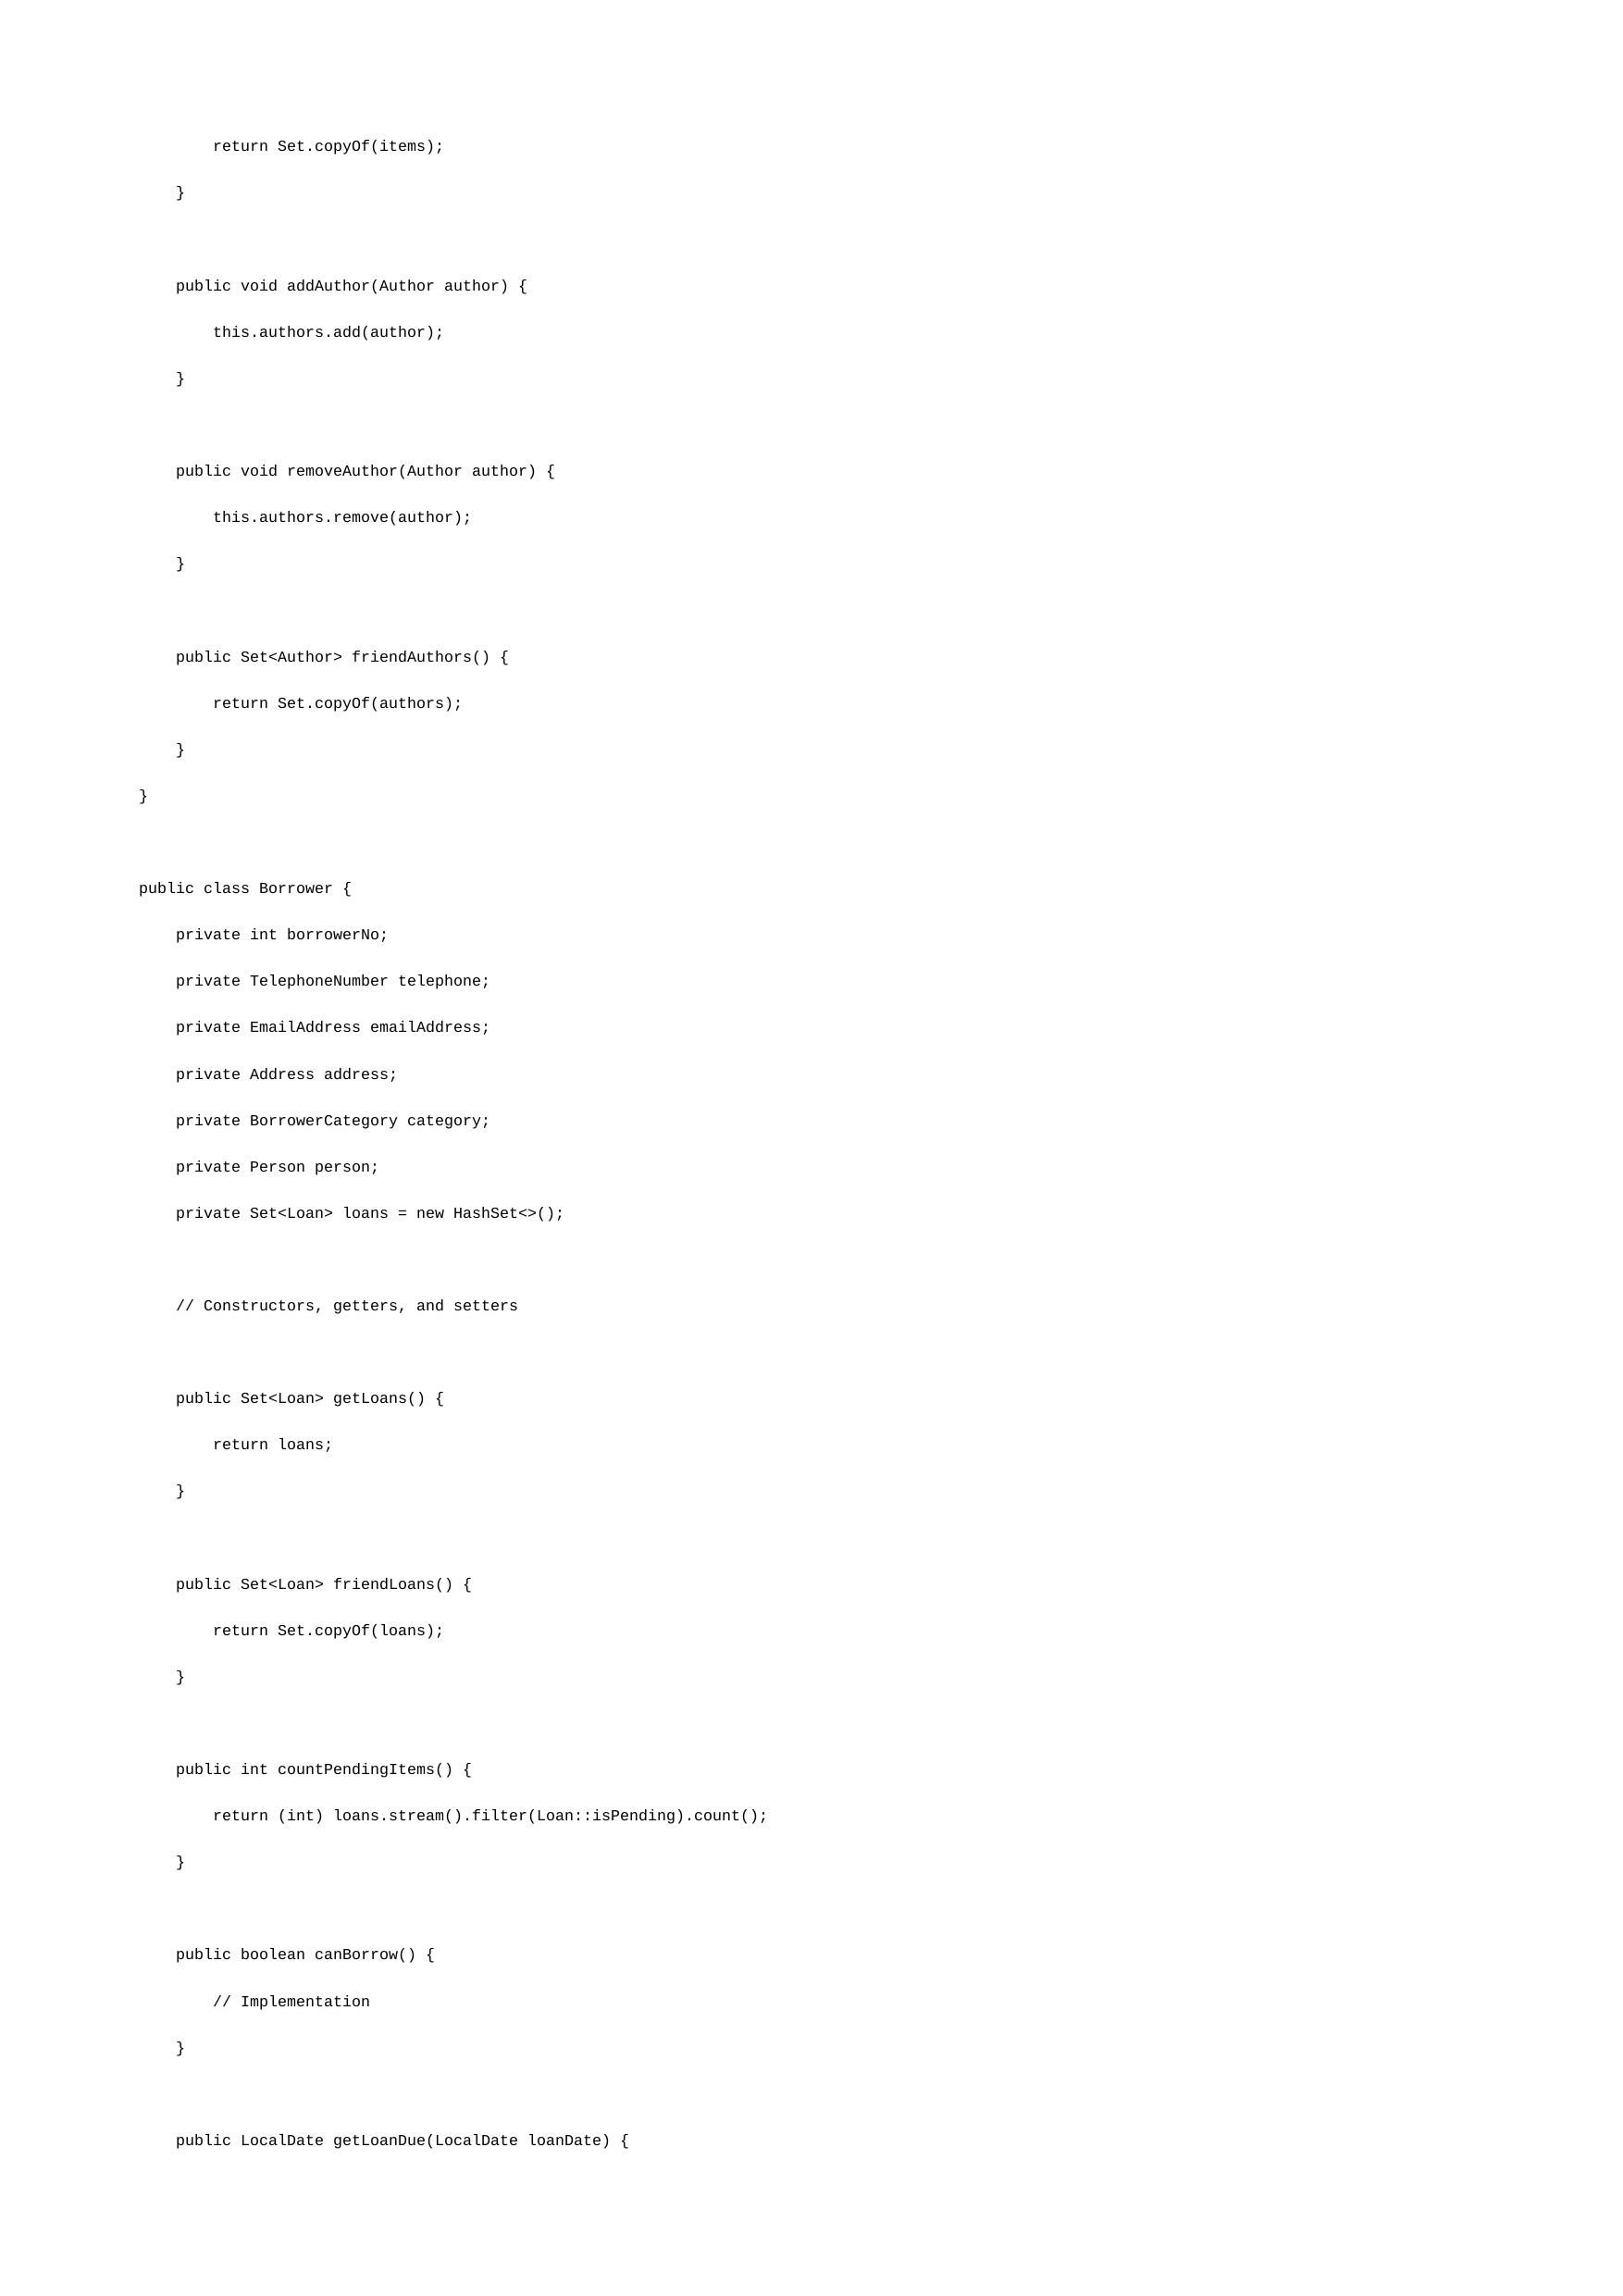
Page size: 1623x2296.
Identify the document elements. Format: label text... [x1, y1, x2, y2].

text public boolean canBorrow() { [139, 1947, 1484, 1965]
text private EmailAddress emailAddress; [139, 1020, 1484, 1037]
text private BorrowerCategory category; [139, 1112, 1484, 1130]
text } [139, 741, 1484, 759]
text return Set.copyOf(authors); [139, 695, 1484, 713]
text return Set.copyOf(items); [139, 139, 1484, 156]
text private Person person; [139, 1159, 1484, 1176]
text } [139, 556, 1484, 574]
text private Address address; [139, 1066, 1484, 1084]
text } [139, 371, 1484, 388]
text private TelephoneNumber telephone; [139, 974, 1484, 991]
text } [139, 185, 1484, 203]
text public Set<Loan> getLoans() { [139, 1391, 1484, 1409]
text } [139, 1855, 1484, 1872]
text private int borrowerNo; [139, 927, 1484, 945]
text public void removeAuthor(Author author) { [139, 464, 1484, 480]
text } [139, 1669, 1484, 1686]
text } [139, 1483, 1484, 1501]
text return loans; [139, 1437, 1484, 1455]
text public LocalDate getLoanDue(LocalDate loanDate) { [139, 2132, 1484, 2150]
text // Constructors, getters, and setters [139, 1298, 1484, 1315]
text this.authors.remove(author); [139, 510, 1484, 527]
text public class Borrower { [139, 881, 1484, 899]
text private Set<Loan> loans = new HashSet<>(); [139, 1205, 1484, 1222]
text this.authors.add(author); [139, 324, 1484, 341]
text public Set<Loan> friendLoans() { [139, 1576, 1484, 1594]
text public int countPendingItems() { [139, 1762, 1484, 1779]
text public void addAuthor(Author author) { [139, 278, 1484, 295]
text return (int) loans.stream().filter(Loan::isPending).count(); [139, 1808, 1484, 1826]
text // Implementation [139, 1993, 1484, 2011]
text return Set.copyOf(loans); [139, 1622, 1484, 1640]
text public Set<Author> friendAuthors() { [139, 649, 1484, 666]
text } [139, 788, 1484, 805]
text } [139, 2040, 1484, 2057]
